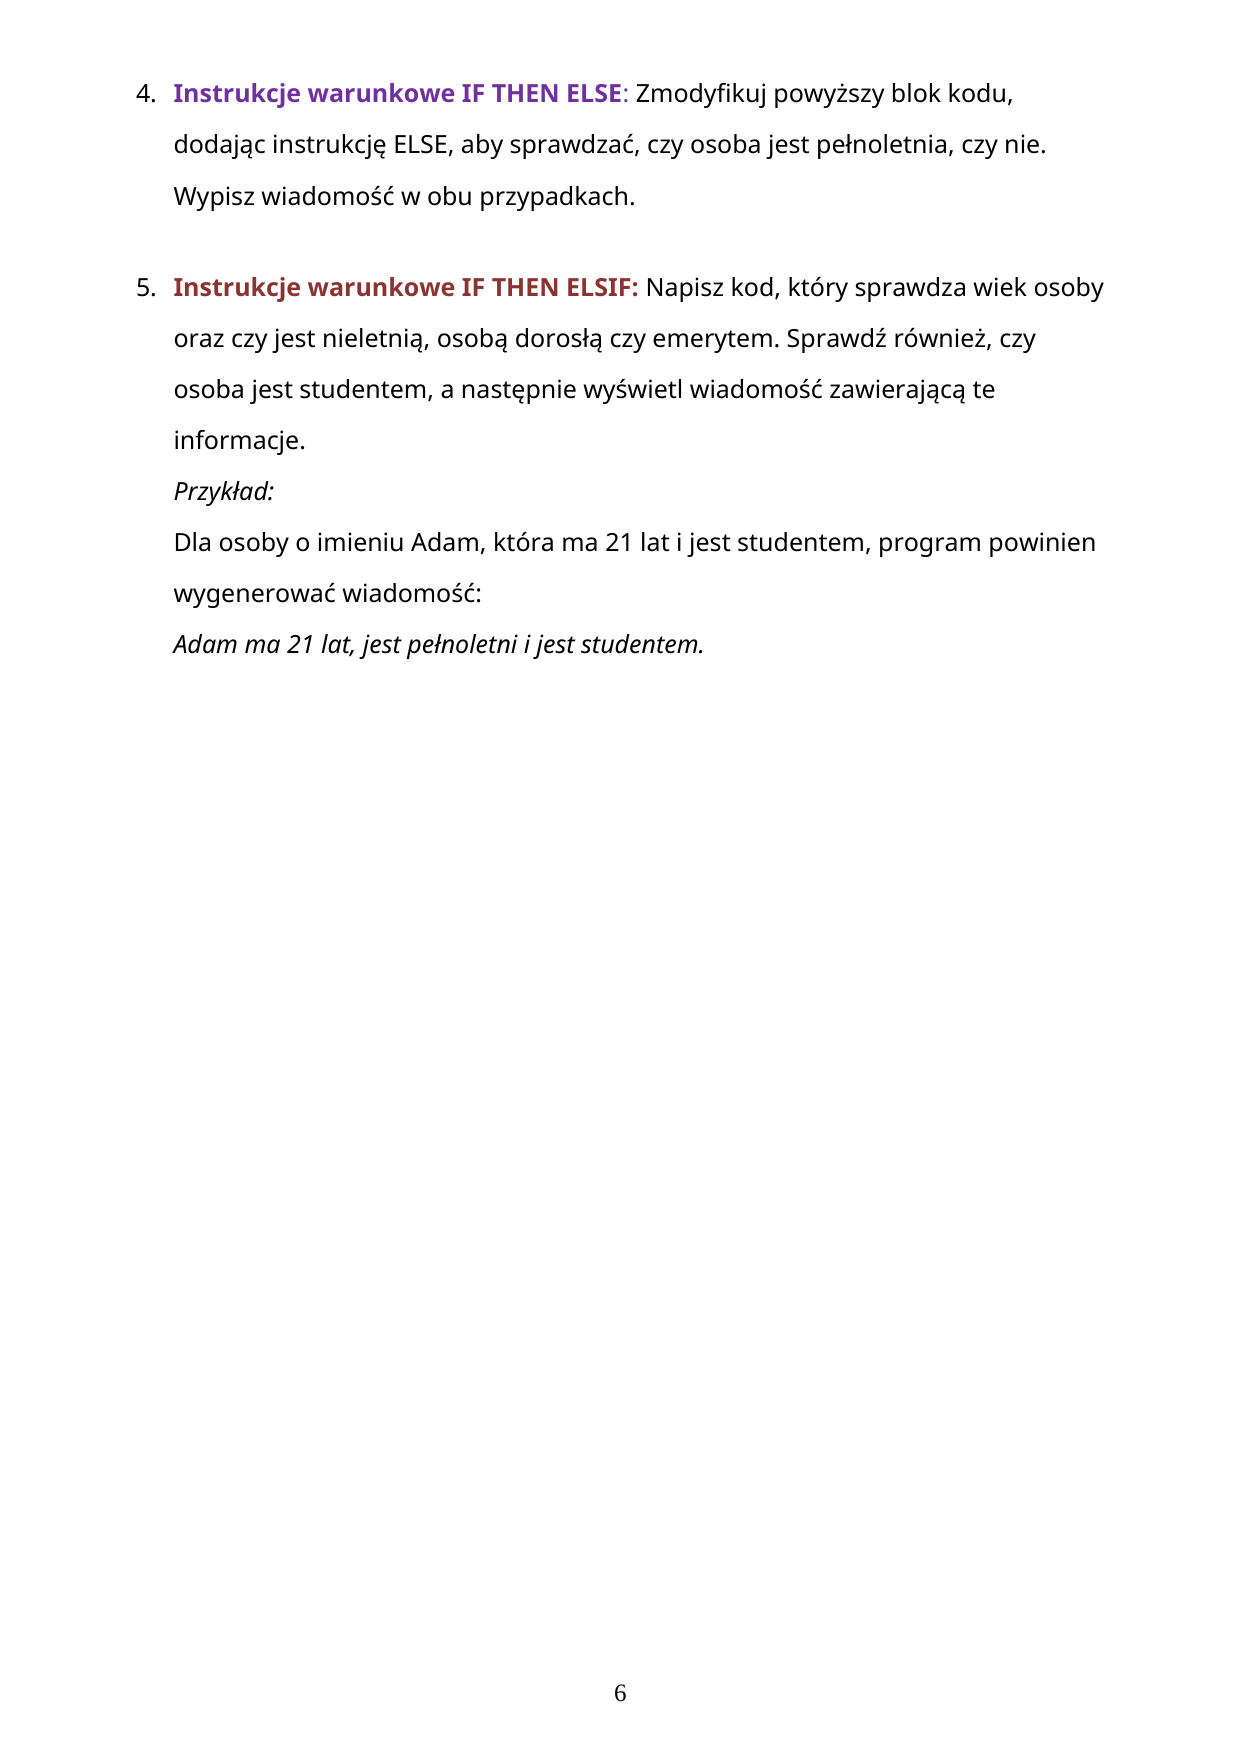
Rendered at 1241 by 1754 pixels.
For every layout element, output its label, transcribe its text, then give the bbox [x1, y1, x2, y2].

list Adam ma 21 lat, jest pełnoletni i jest studentem. [173, 627, 1104, 661]
list Instrukcje warunkowe IF THEN ELSE: Zmodyfikuj powyższy blok kodu, dodając instrukcję ELSE, aby sprawdzać, czy osoba jest pełnoletnia, czy nie. Wypisz wiadomość w obu przypadkach. [136, 76, 1104, 255]
list Dla osoby o imieniu Adam, która ma 21 lat i jest studentem, program powinien wygenerować wiadomość: [173, 525, 1104, 610]
list Przykład: [173, 474, 1104, 508]
list Instrukcje warunkowe IF THEN ELSIF: Napisz kod, który sprawdza wiek osoby oraz czy jest nieletnią, osobą dorosłą czy emerytem. Sprawdź również, czy osoba jest studentem, a następnie wyświetl wiadomość zawierającą te informacje. [136, 270, 1104, 457]
